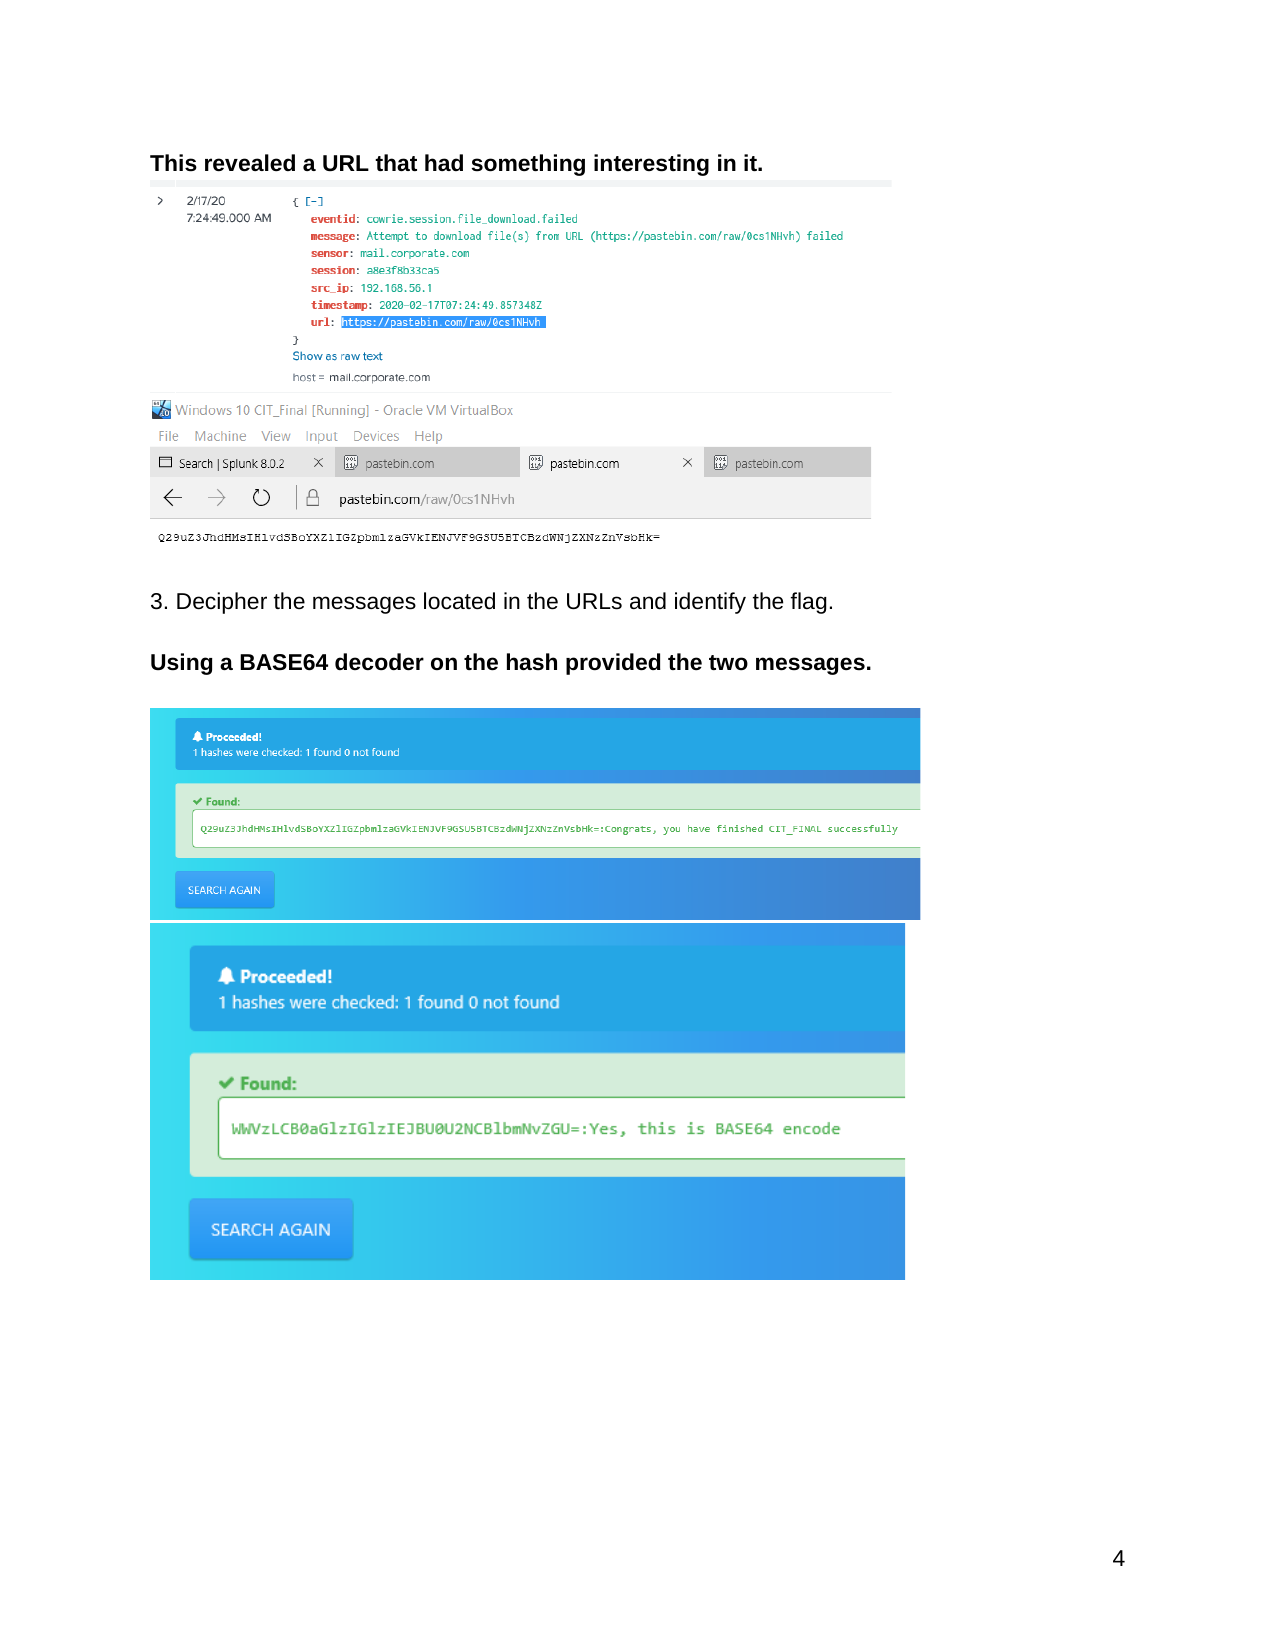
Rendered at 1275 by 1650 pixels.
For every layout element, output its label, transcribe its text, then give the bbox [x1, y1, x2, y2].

picture [150, 923, 906, 1280]
picture [150, 396, 872, 585]
text Using a BASE64 decoder on the hash provided the two messages. [150, 648, 1125, 675]
picture [150, 180, 892, 393]
picture [150, 708, 921, 920]
text 3. Decipher the messages located in the URLs and identify the flag. [150, 588, 1125, 614]
text This revealed a URL that had something interesting in it. [150, 150, 1125, 176]
